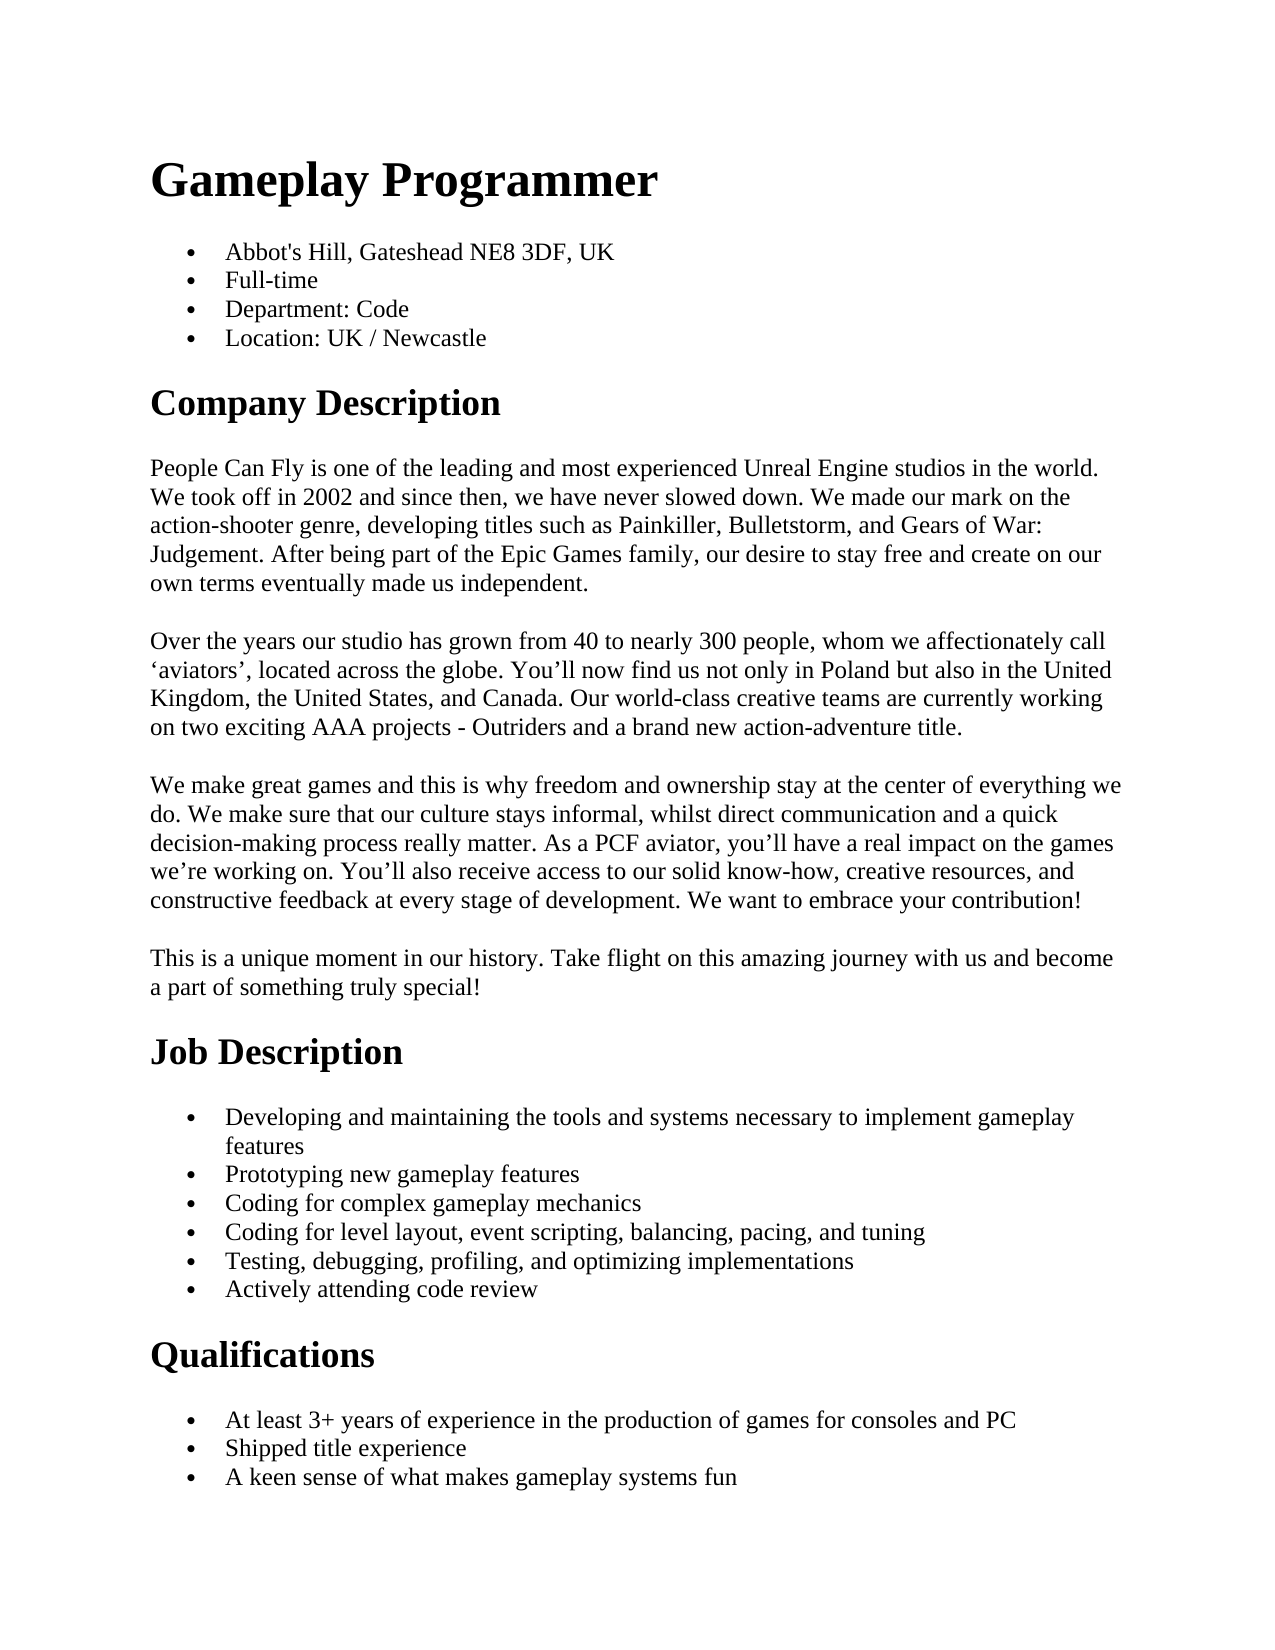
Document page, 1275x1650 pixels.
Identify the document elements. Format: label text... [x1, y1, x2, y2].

list Coding for level layout, event scripting, balancing, pacing, and tuning [187, 1217, 1125, 1246]
list Testing, debugging, profiling, and optimizing implementations [187, 1246, 1125, 1274]
list Developing and maintaining the tools and systems necessary to implement gameplay features [187, 1102, 1125, 1159]
list Full-time [187, 265, 1125, 294]
text This is a unique moment in our history. Take flight on this amazing journey with us and become a part of something truly special! [150, 943, 1125, 1001]
list Department: Code [187, 294, 1125, 323]
list Shipped title experience [187, 1433, 1125, 1462]
text Over the years our studio has grown from 40 to nearly 300 people, whom we affectionately call ‘aviators’, located across the globe. You’ll now find us not only in Poland but also in the United Kingdom, the United States, and Canada. Our world-class creative teams are currently working on two exciting AAA projects - Outriders and a brand new action-adventure title. [150, 626, 1125, 741]
text Job Description [150, 1030, 1125, 1073]
list Actively attending code review [187, 1274, 1125, 1303]
text People Can Fly is one of the leading and most experienced Unreal Engine studios in the world. We took off in 2002 and since then, we have never slowed down. We made our mark on the action-shooter genre, developing titles such as Painkiller, Bulletstorm, and Gears of War: Judgement. After being part of the Epic Games family, our desire to stay free and create on our own terms eventually made us independent. [150, 453, 1125, 597]
list Abbot's Hill, Gateshead NE8 3DF, UK [187, 237, 1125, 265]
list Location: UK / Newcastle [187, 323, 1125, 352]
text Qualifications [150, 1332, 1125, 1376]
list At least 3+ years of experience in the production of games for consoles and PC [187, 1405, 1125, 1433]
text We make great games and this is why freedom and ownership stay at the center of everything we do. We make sure that our culture stays informal, whilst direct communication and a quick decision-making process really matter. As a PCF aviator, you’ll have a real impact on the games we’re working on. You’ll also receive access to our solid know-how, creative resources, and constructive feedback at every stage of development. We want to embrace your contribution! [150, 770, 1125, 914]
text Gameplay Programmer [150, 150, 1125, 207]
list A keen sense of what makes gameplay systems fun [187, 1462, 1125, 1491]
text Company Description [150, 381, 1125, 424]
list Coding for complex gameplay mechanics [187, 1188, 1125, 1217]
list Prototyping new gameplay features [187, 1159, 1125, 1188]
